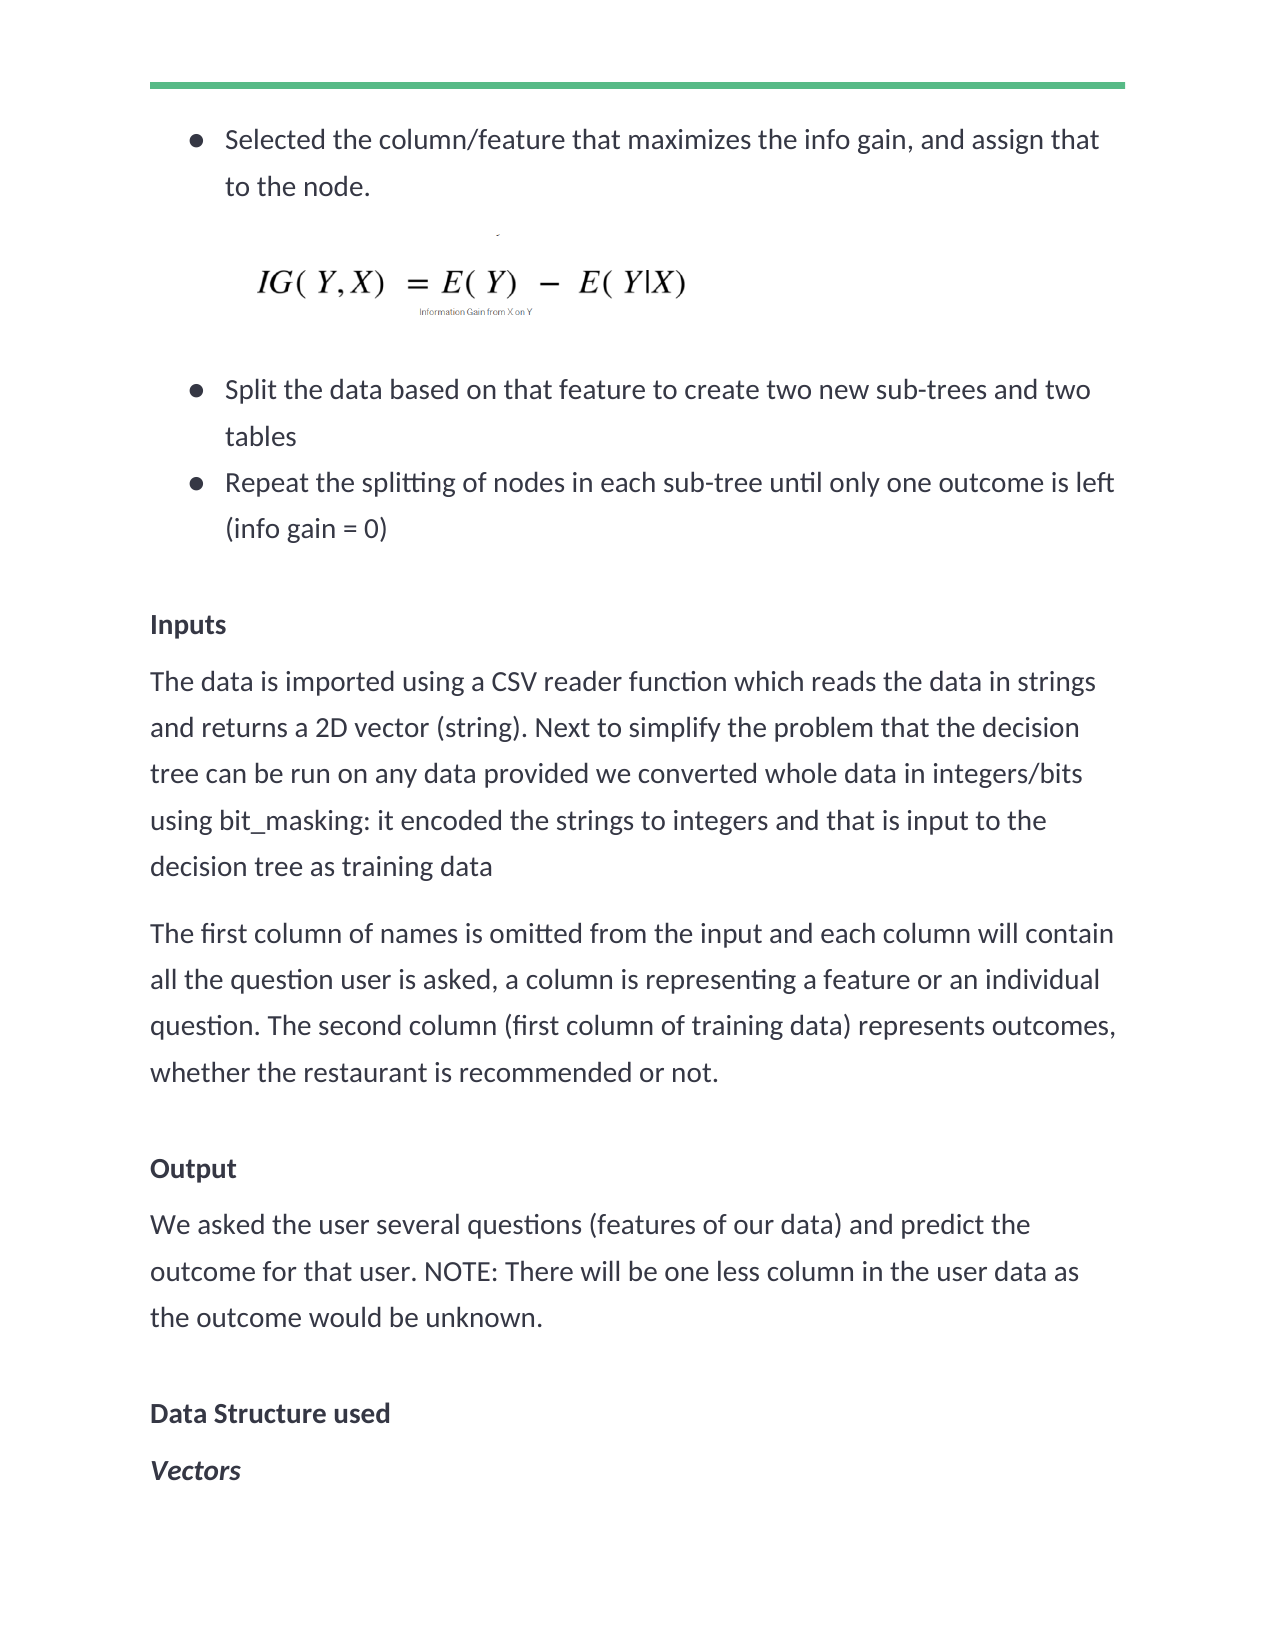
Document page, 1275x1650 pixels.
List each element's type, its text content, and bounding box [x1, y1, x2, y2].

list Split the data based on that feature to create two new sub-trees and two tables [187, 371, 1125, 453]
text The data is imported using a CSV reader function which reads the data in strings and returns a 2D vector (string). Next to simplify the problem that the decision tree can be run on any data provided we converted whole data in integers/bits using bit_masking: it encoded the strings to integers and that is input to the decision tree as training data [150, 663, 1125, 883]
picture [150, 82, 1125, 89]
text Vectors [150, 1452, 1125, 1487]
list Repeat the splitting of nodes in each sub-tree until only one outcome is left (info gain = 0) [187, 464, 1125, 546]
text The first column of names is omitted from the input and each column will contain all the question user is asked, a column is representing a feature or an individual question. The second column (first column of training data) represents outcomes, whether the restaurant is recommended or not. [150, 915, 1125, 1089]
text We asked the user several questions (features of our data) and predict the outcome for that user. NOTE: There will be one less column in the user data as the outcome would be unknown. [150, 1206, 1125, 1334]
subtitle Output [150, 1150, 1125, 1186]
subtitle Data Structure used [150, 1395, 1125, 1431]
picture [225, 234, 738, 342]
subtitle Inputs [150, 606, 1125, 642]
list Selected the column/feature that maximizes the info gain, and assign that to the node. [187, 121, 1125, 203]
